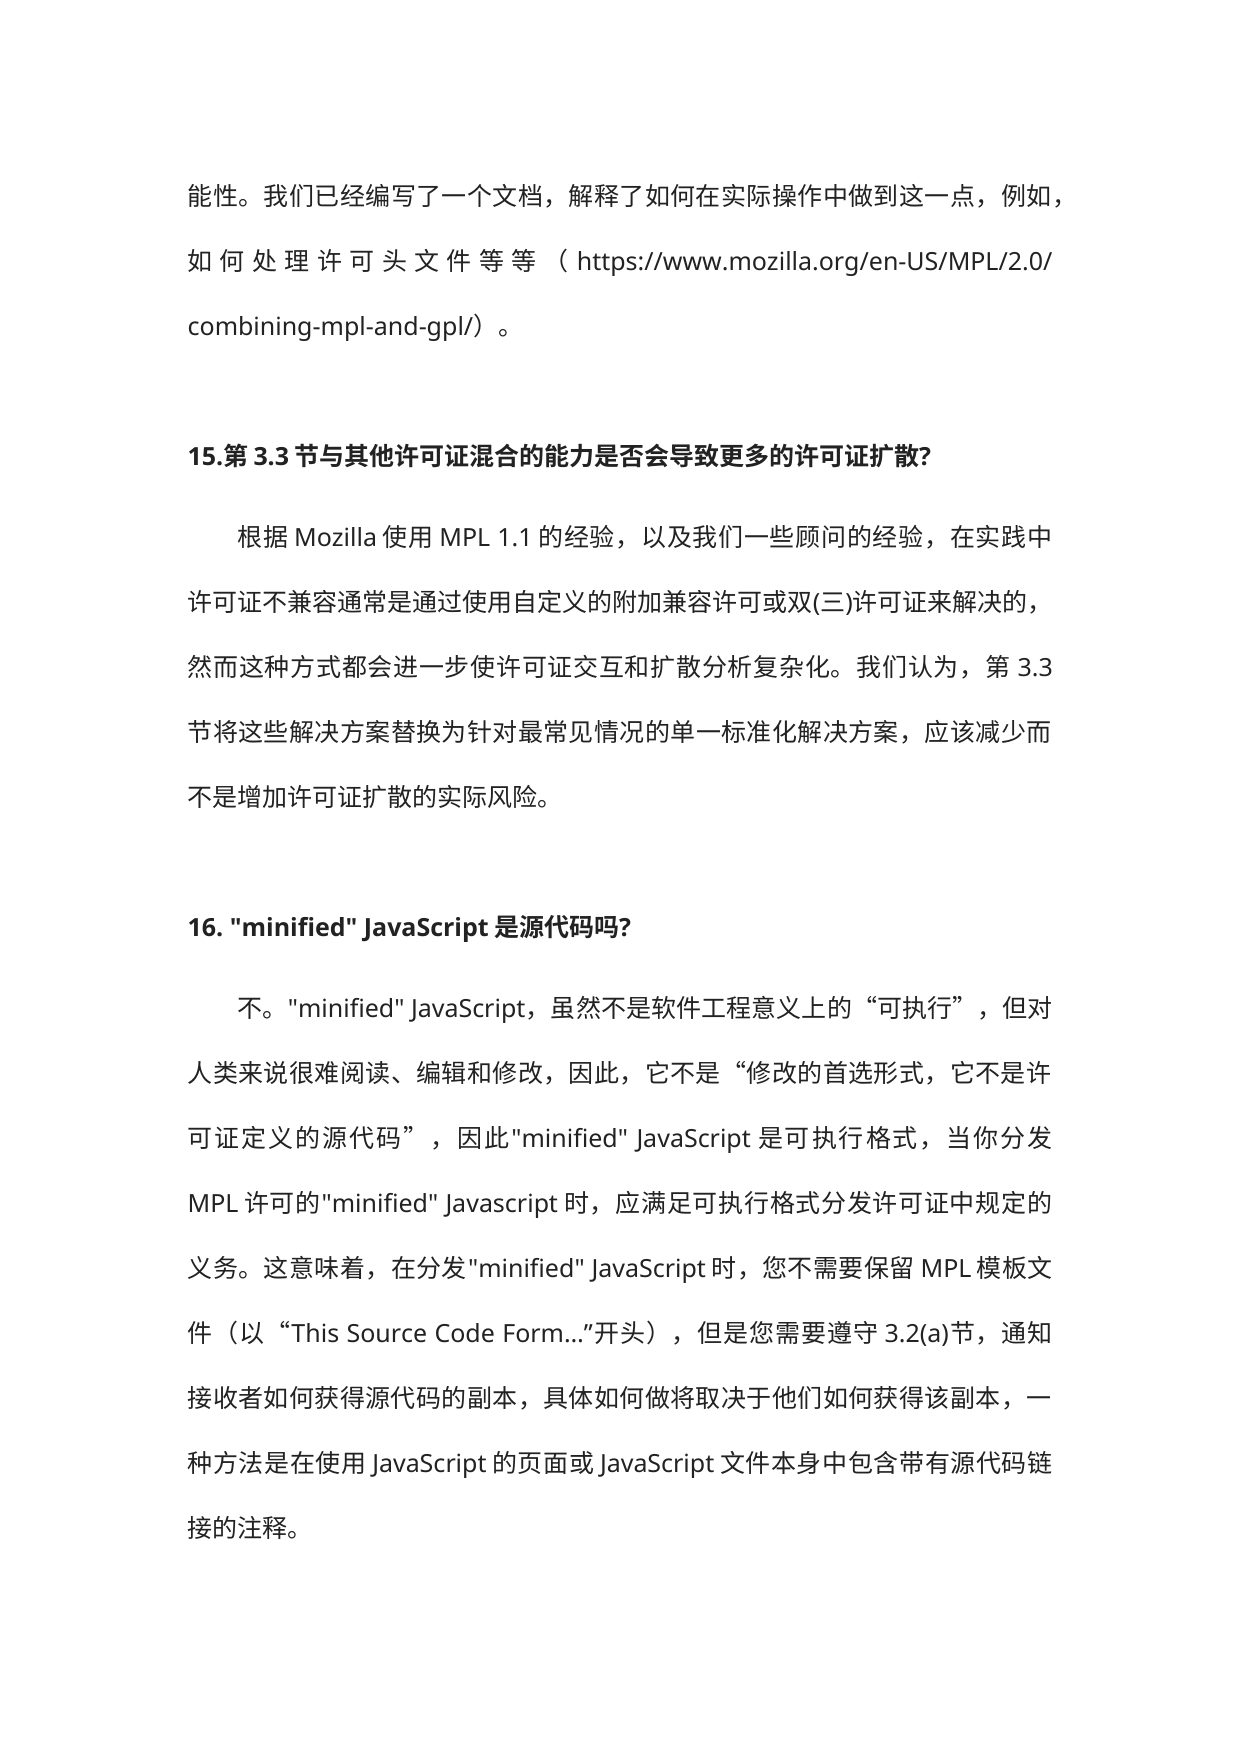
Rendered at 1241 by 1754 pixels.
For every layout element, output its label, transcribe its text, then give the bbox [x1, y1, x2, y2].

text 根据Mozilla使用MPL 1.1的经验，以及我们一些顾问的经验，在实践中许可证不兼容通常是通过使用自定义的附加兼容许可或双(三)许可证来解决的，然而这种方式都会进一步使许可证交互和扩散分析复杂化。我们认为，第3.3节将这些解决方案替换为针对最常见情况的单一标准化解决方案，应该减少而不是增加许可证扩散的实际风险。 [187, 503, 1053, 828]
text 15.第3.3节与其他许可证混合的能力是否会导致更多的许可证扩散? [187, 422, 1053, 487]
text 16. "minified" JavaScript是源代码吗? [187, 893, 1053, 958]
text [187, 162, 1053, 357]
text 不。"minified" JavaScript，虽然不是软件工程意义上的“可执行”，但对人类来说很难阅读、编辑和修改，因此，它不是“修改的首选形式，它不是许可证定义的源代码”，因此"minified" JavaScript是可执行格式，当你分发MPL许可的"minified" Javascript时，应满足可执行格式分发许可证中规定的义务。这意味着，在分发"minified" JavaScript时，您不需要保留MPL模板文件（以“This Source Code Form…”开头），但是您需要遵守3.2(a)节，通知接收者如何获得源代码的副本，具体如何做将取决于他们如何获得该副本，一种方法是在使用JavaScript的页面或JavaScript文件本身中包含带有源代码链接的注释。 [187, 974, 1053, 1559]
